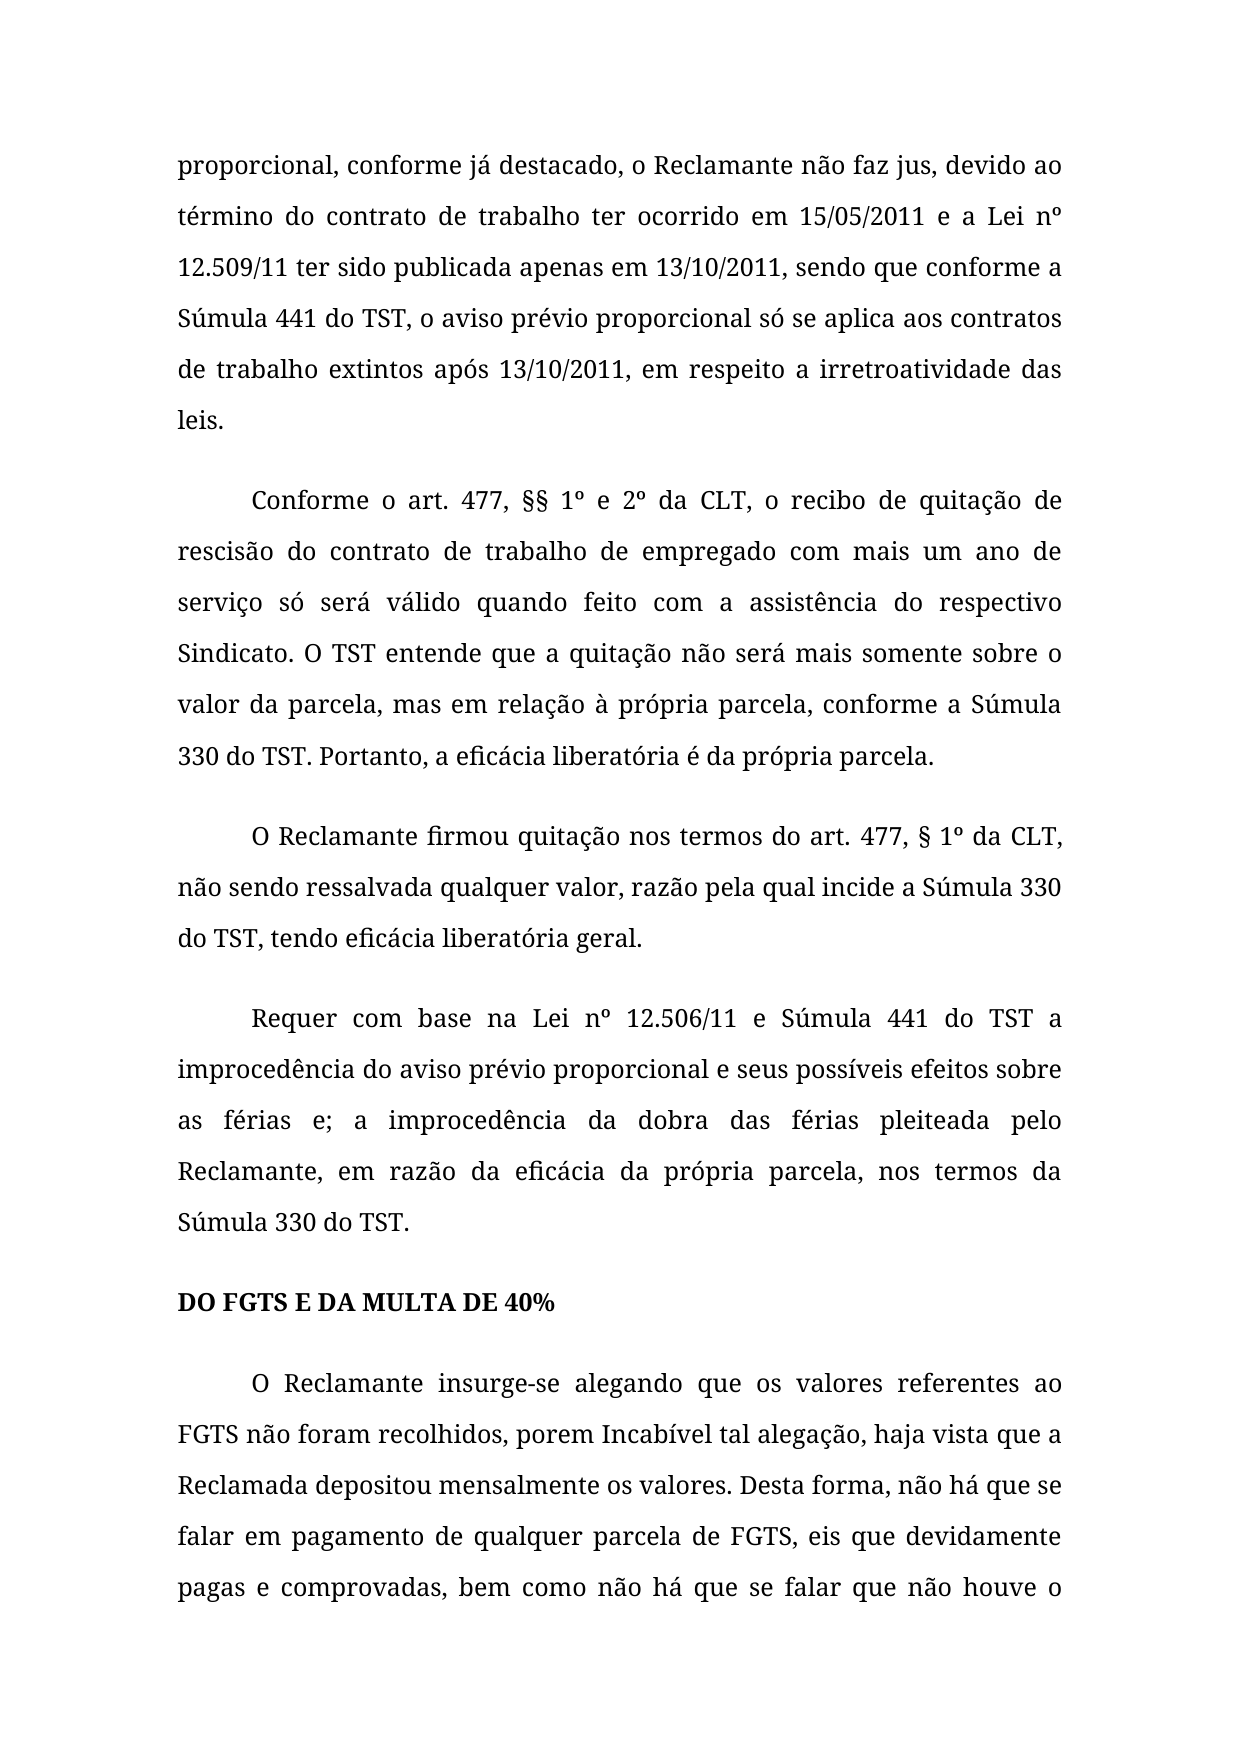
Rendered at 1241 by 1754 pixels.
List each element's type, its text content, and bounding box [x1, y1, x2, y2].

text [177, 1365, 1063, 1603]
text Requer com base na Lei nº 12.506/11 e Súmula 441 do TST a improcedência do aviso prévio proporcional e seus possíveis efeitos sobre as férias e; a improcedência da dobra das férias pleiteada pelo Reclamante, em razão da eficácia da própria parcela, nos termos da Súmula 330 do TST. [177, 1001, 1063, 1239]
text O Reclamante firmou quitação nos termos do art. 477, § 1º da CLT, não sendo ressalvada qualquer valor, razão pela qual incide a Súmula 330 do TST, tendo eficácia liberatória geral. [177, 818, 1063, 954]
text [177, 148, 1063, 437]
text DO FGTS E DA MULTA DE 40% [177, 1285, 1063, 1319]
text Conforme o art. 477, §§ 1º e 2º da CLT, o recibo de quitação de rescisão do contrato de trabalho de empregado com mais um ano de serviço só será válido quando feito com a assistência do respectivo Sindicato. O TST entende que a quitação não será mais somente sobre o valor da parcela, mas em relação à própria parcela, conforme a Súmula 330 do TST. Portanto, a eficácia liberatória é da própria parcela. [177, 483, 1063, 772]
